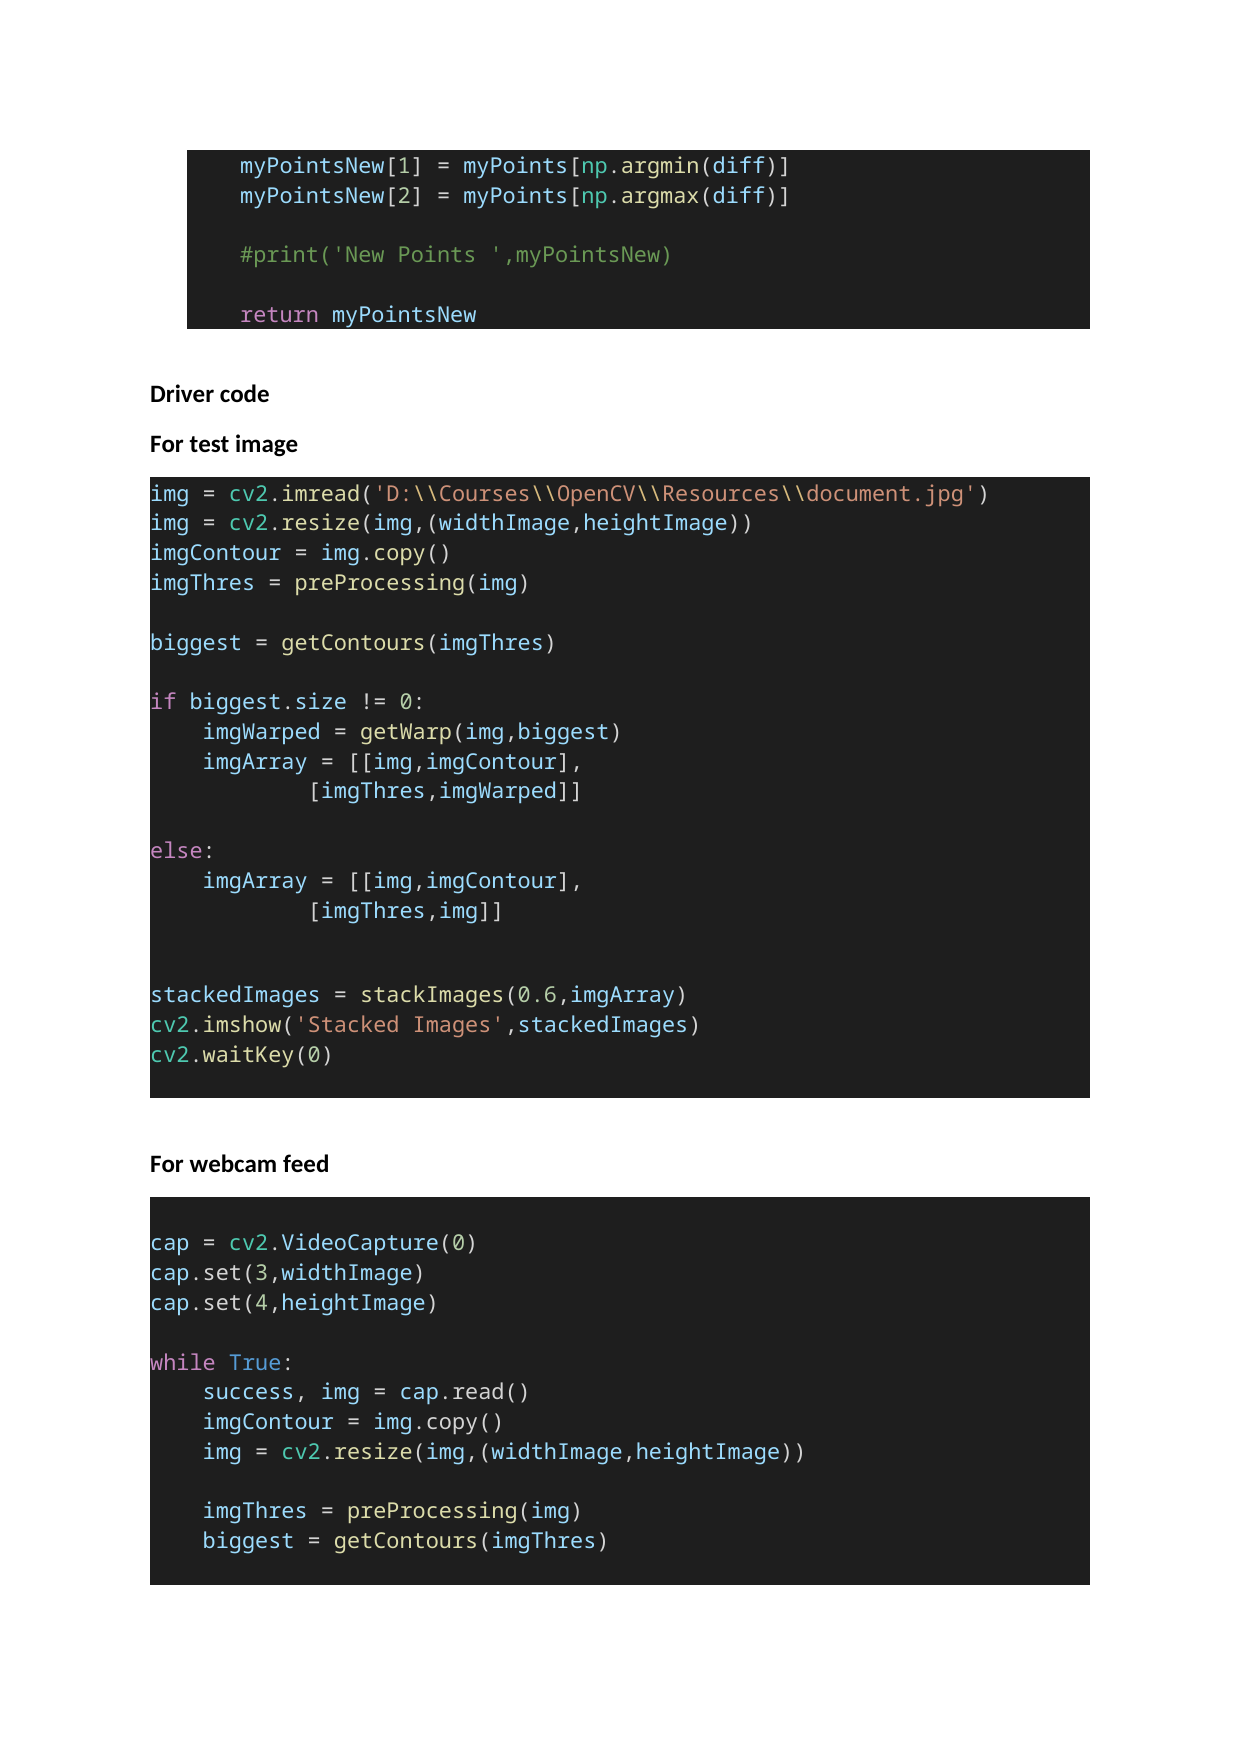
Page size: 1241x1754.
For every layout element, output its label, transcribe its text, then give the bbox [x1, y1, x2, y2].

text [imgThres,imgWarped]] [150, 775, 1090, 805]
text else: [150, 835, 1090, 865]
text img = cv2.resize(img,(widthImage,heightImage)) [150, 1436, 1090, 1466]
text if biggest.size != 0: [150, 686, 1090, 716]
text cv2.waitKey(0) [150, 1039, 1090, 1068]
text imgWarped = getWarp(img,biggest) [150, 716, 1090, 746]
text cv2.imshow('Stacked Images',stackedImages) [150, 1009, 1090, 1039]
text imgContour = img.copy() [150, 537, 1090, 567]
text For test image [150, 428, 1090, 458]
text img = cv2.imread('D:\\Courses\\OpenCV\\Resources\\document.jpg') [150, 477, 1090, 507]
text biggest = getContours(imgThres) [150, 626, 1090, 656]
text For webcam feed [150, 1148, 1090, 1178]
text Driver code [150, 378, 1090, 409]
text return myPointsNew [187, 299, 1090, 329]
text while True: [150, 1346, 1090, 1376]
text #print('New Points ',myPointsNew) [187, 239, 1090, 269]
text [imgThres,img]] [150, 894, 1090, 924]
text biggest = getContours(imgThres) [150, 1525, 1090, 1555]
text myPointsNew[2] = myPoints[np.argmax(diff)] [187, 180, 1090, 209]
text success, img = cap.read() [150, 1376, 1090, 1406]
text myPointsNew[1] = myPoints[np.argmin(diff)] [187, 150, 1090, 180]
text imgThres = preProcessing(img) [150, 567, 1090, 597]
text cap.set(4,heightImage) [150, 1287, 1090, 1317]
text img = cv2.resize(img,(widthImage,heightImage)) [150, 507, 1090, 537]
text imgArray = [[img,imgContour], [150, 746, 1090, 775]
text imgThres = preProcessing(img) [150, 1495, 1090, 1525]
text stackedImages = stackImages(0.6,imgArray) [150, 979, 1090, 1009]
text imgArray = [[img,imgContour], [150, 865, 1090, 894]
text cap = cv2.VideoCapture(0) [150, 1227, 1090, 1257]
text cap.set(3,widthImage) [150, 1257, 1090, 1287]
text imgContour = img.copy() [150, 1406, 1090, 1436]
